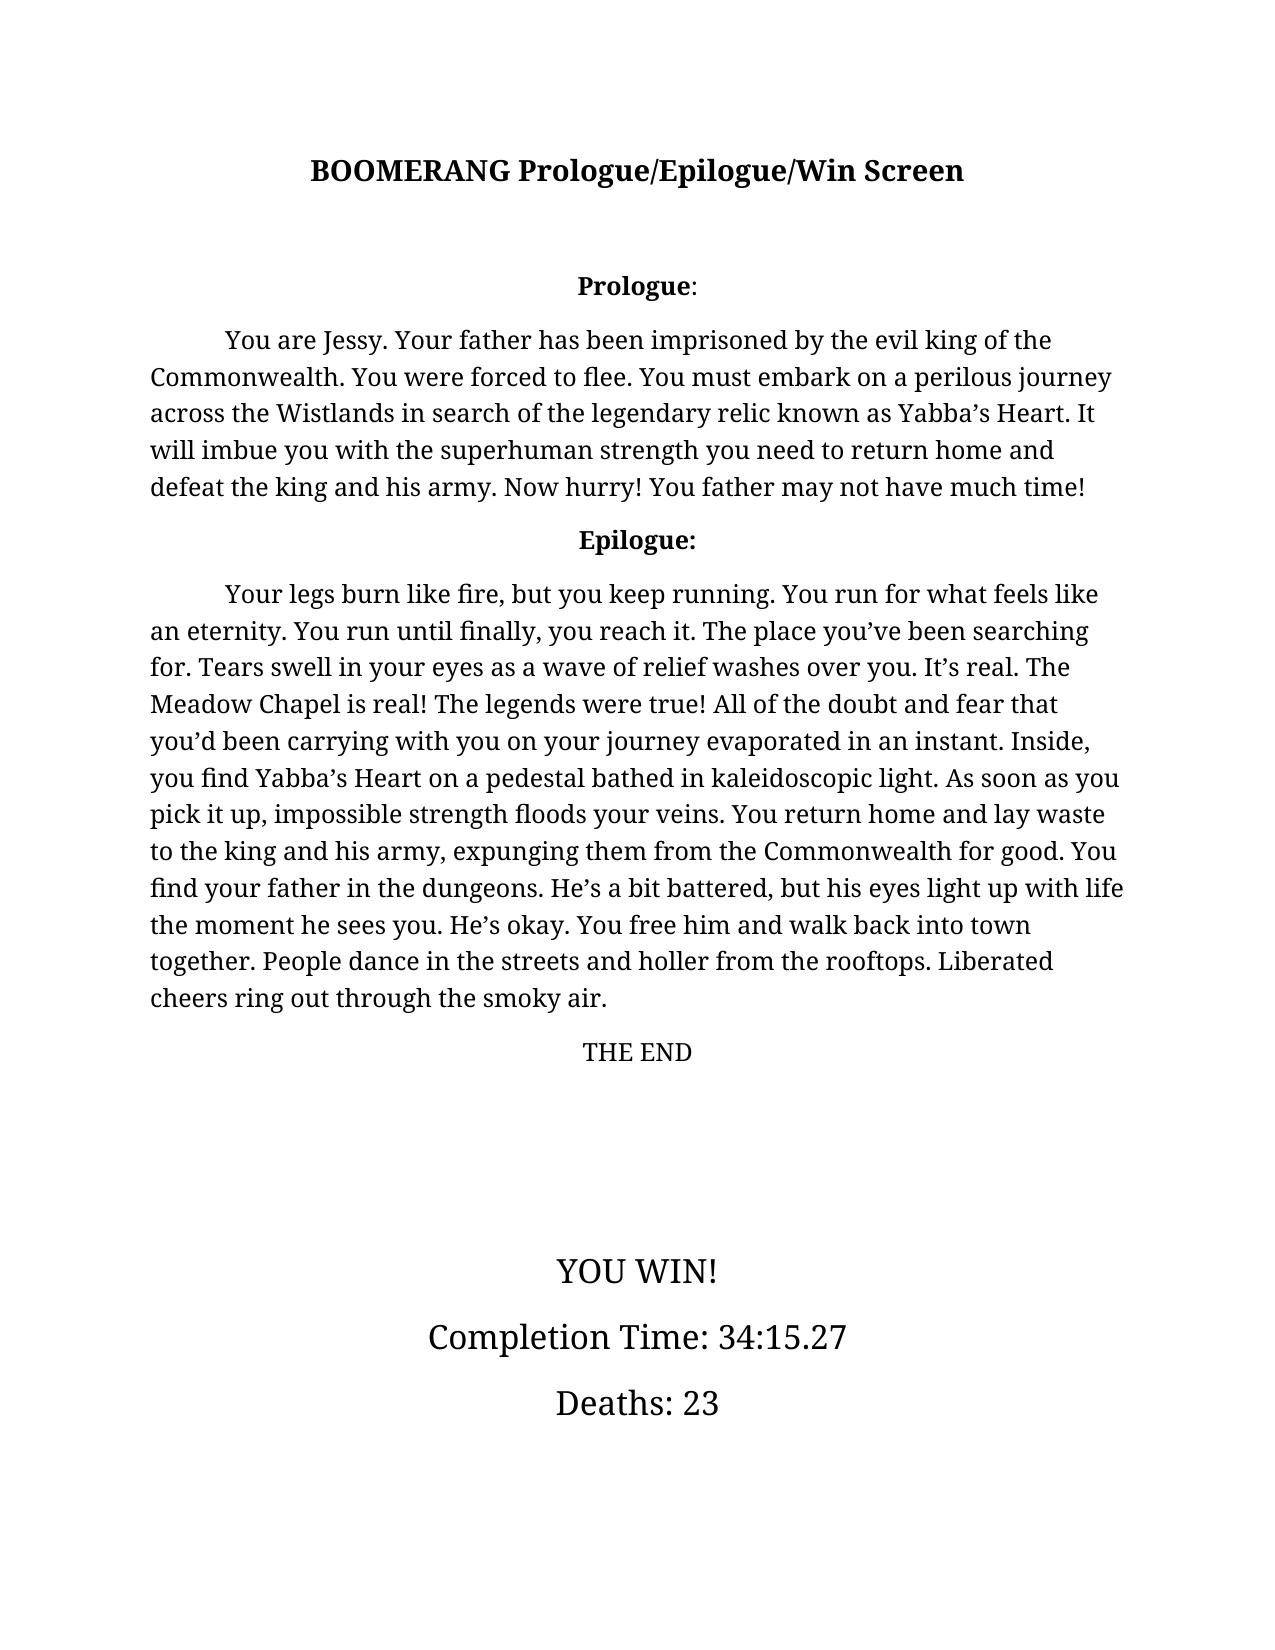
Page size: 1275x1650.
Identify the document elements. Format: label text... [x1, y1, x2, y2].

text THE END [150, 1034, 1125, 1068]
text Prologue: [150, 269, 1125, 303]
text Epilogue: [150, 523, 1125, 557]
text Deaths: 23 [150, 1379, 1125, 1425]
text Your legs burn like fire, but you keep running. You run for what feels like an eternity. You run until finally, you reach it. The place you’ve been searching for. Tears swell in your eyes as a wave of relief washes over you. It’s real. The Meadow Chapel is real! The legends were true! All of the doubt and fear that you’d been carrying with you on your journey evaporated in an instant. Inside, you find Yabba’s Heart on a pedestal bathed in kaleidoscopic light. As soon as you pick it up, impossible strength floods your veins. You return home and lay waste to the king and his army, expunging them from the Commonwealth for good. You find your father in the dungeons. He’s a bit battered, but his eyes light up with life the moment he sees you. He’s okay. You free him and walk back into town together. People dance in the streets and holler from the rooftops. Liberated cheers ring out through the smoky air. [150, 576, 1125, 1015]
text You are Jessy. Your father has been imprisoned by the evil king of the Commonwealth. You were forced to flee. You must embark on a perilous journey across the Wistlands in search of the legendary relic known as Yabba’s Heart. It will imbue you with the superhuman strength you need to return home and defeat the king and his army. Now hurry! You father may not have much time! [150, 322, 1125, 503]
text Completion Time: 34:15.27 [150, 1314, 1125, 1359]
text BOOMERANG Prologue/Epilogue/Win Screen [150, 150, 1125, 190]
text YOU WIN! [150, 1248, 1125, 1293]
